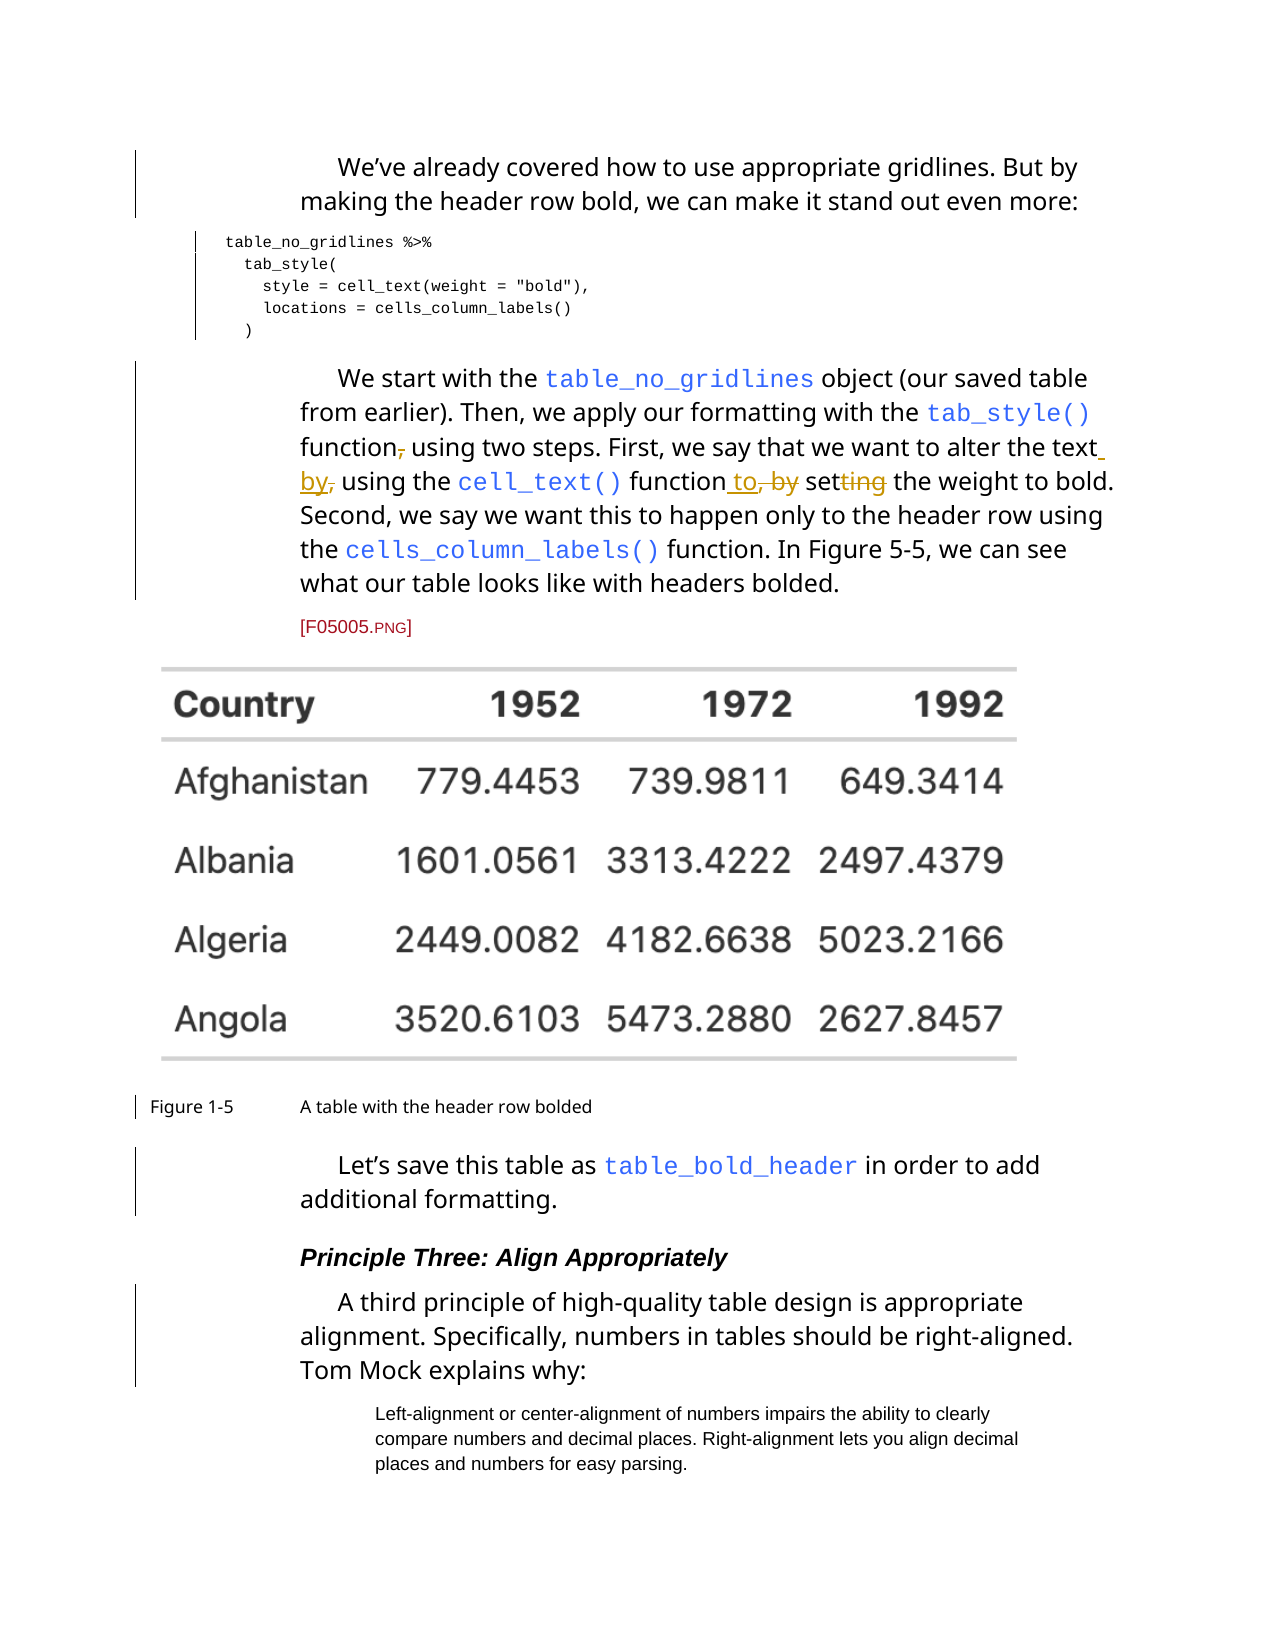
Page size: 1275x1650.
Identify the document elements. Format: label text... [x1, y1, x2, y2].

text A third principle of high-quality table design is appropriate alignment. Specifically, numbers in tables should be right-aligned. Tom Mock explains why: [300, 1284, 1125, 1387]
text We start with the table_no_gridlines object (our saved table from earlier). Then, we apply our formatting with the tab_style() function using two steps. First, we say that we want to alter the text using the cell_text() function set the weight to bold. Second, we say we want this to happen only to the header row using the cells_column_labels() function. In Figure 5-5, we can see what our table looks like with headers bolded. [300, 361, 1125, 600]
text tab_style( [196, 252, 1125, 274]
text [F05005.png] [300, 613, 1125, 638]
text We’ve already covered how to use appropriate gridlines. But by making the header row bold, we can make it stand out even more: [300, 150, 1125, 218]
text Let’s save this table as table_bold_header in order to add additional formatting. [300, 1147, 1125, 1216]
text locations = cells_column_labels() [196, 296, 1125, 318]
text Left-alignment or center-alignment of numbers impairs the ability to clearly compare numbers and decimal places. Right-alignment lets you align decimal places and numbers for easy parsing. [375, 1399, 1050, 1474]
text ) [196, 318, 1125, 340]
text style = cell_text(weight = "bold"), [196, 274, 1125, 296]
picture [150, 658, 1025, 1070]
list A table with the header row bolded [150, 1094, 1125, 1119]
text table_no_gridlines %>% [196, 231, 1125, 252]
text Principle Three: Align Appropriately [300, 1241, 1125, 1272]
